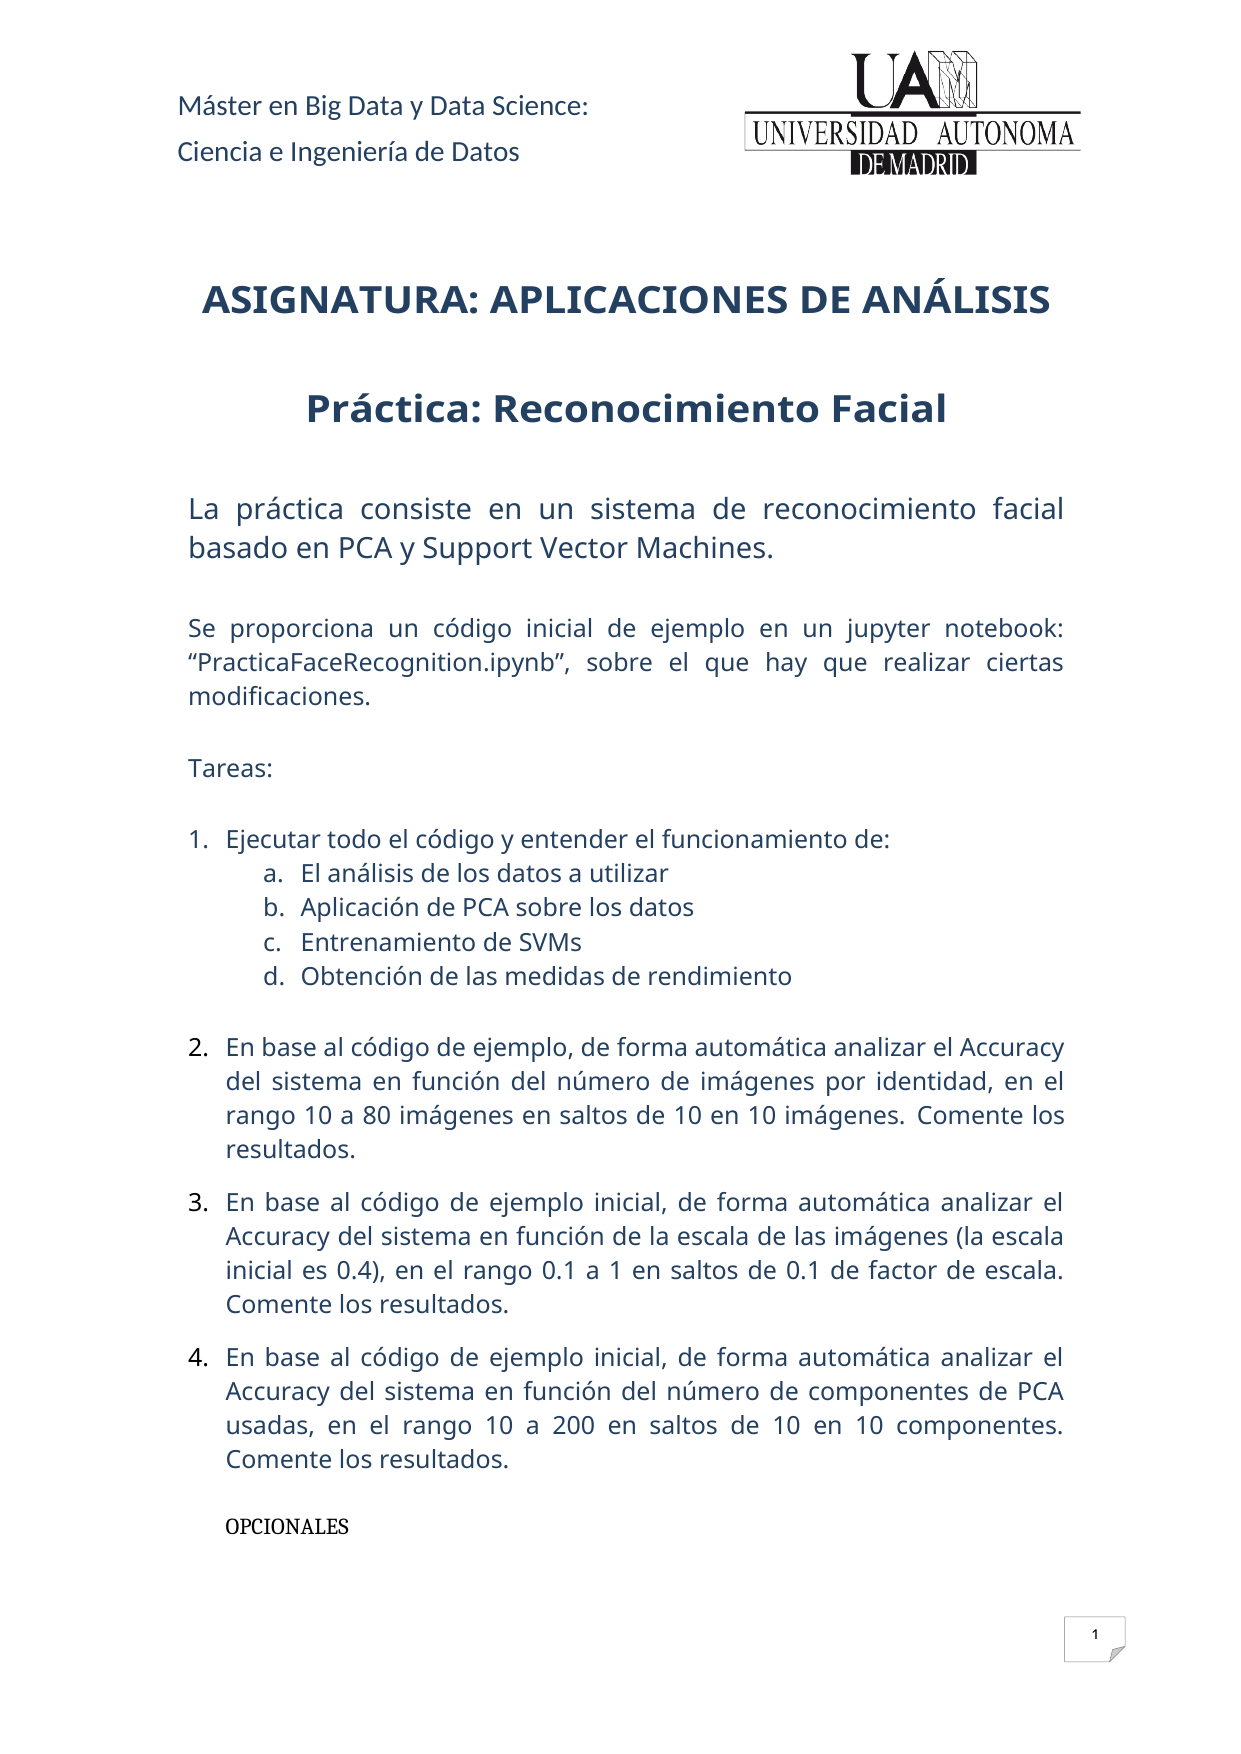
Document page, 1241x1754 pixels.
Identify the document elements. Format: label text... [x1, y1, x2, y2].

text Práctica: Reconocimiento Facial [188, 379, 1065, 433]
text Se proporciona un código inicial de ejemplo en un jupyter notebook: “PracticaFaceRecognition.ipynb”, sobre el que hay que realizar ciertas modificaciones. [188, 611, 1065, 713]
list El análisis de los datos a utilizar [263, 856, 1065, 890]
list Obtención de las medidas de rendimiento [263, 958, 1065, 992]
picture [743, 50, 1081, 175]
list Aplicación de PCA sobre los datos [263, 890, 1065, 924]
list Entrenamiento de SVMs [263, 924, 1065, 958]
text ASIGNATURA: APLICACIONES DE ANÁLISIS [188, 271, 1065, 325]
list OPCIONALES [225, 1513, 1065, 1540]
list Ejecutar todo el código y entender el funcionamiento de: [188, 822, 1065, 856]
list En base al código de ejemplo inicial, de forma automática analizar el Accuracy del sistema en función de la escala de las imágenes (la escala inicial es 0.4), en el rango 0.1 a 1 en saltos de 0.1 de factor de escala. Comente los resultados. [188, 1184, 1065, 1320]
text La práctica consiste en un sistema de reconocimiento facial basado en PCA y Support Vector Machines. [188, 488, 1065, 567]
list En base al código de ejemplo, de forma automática analizar el Accuracy del sistema en función del número de imágenes por identidad, en el rango 10 a 80 imágenes en saltos de 10 en 10 imágenes. Comente los resultados. [188, 1030, 1065, 1166]
list En base al código de ejemplo inicial, de forma automática analizar el Accuracy del sistema en función del número de componentes de PCA usadas, en el rango 10 a 200 en saltos de 10 en 10 componentes. Comente los resultados. [188, 1340, 1065, 1476]
text Tareas: [188, 750, 1065, 784]
